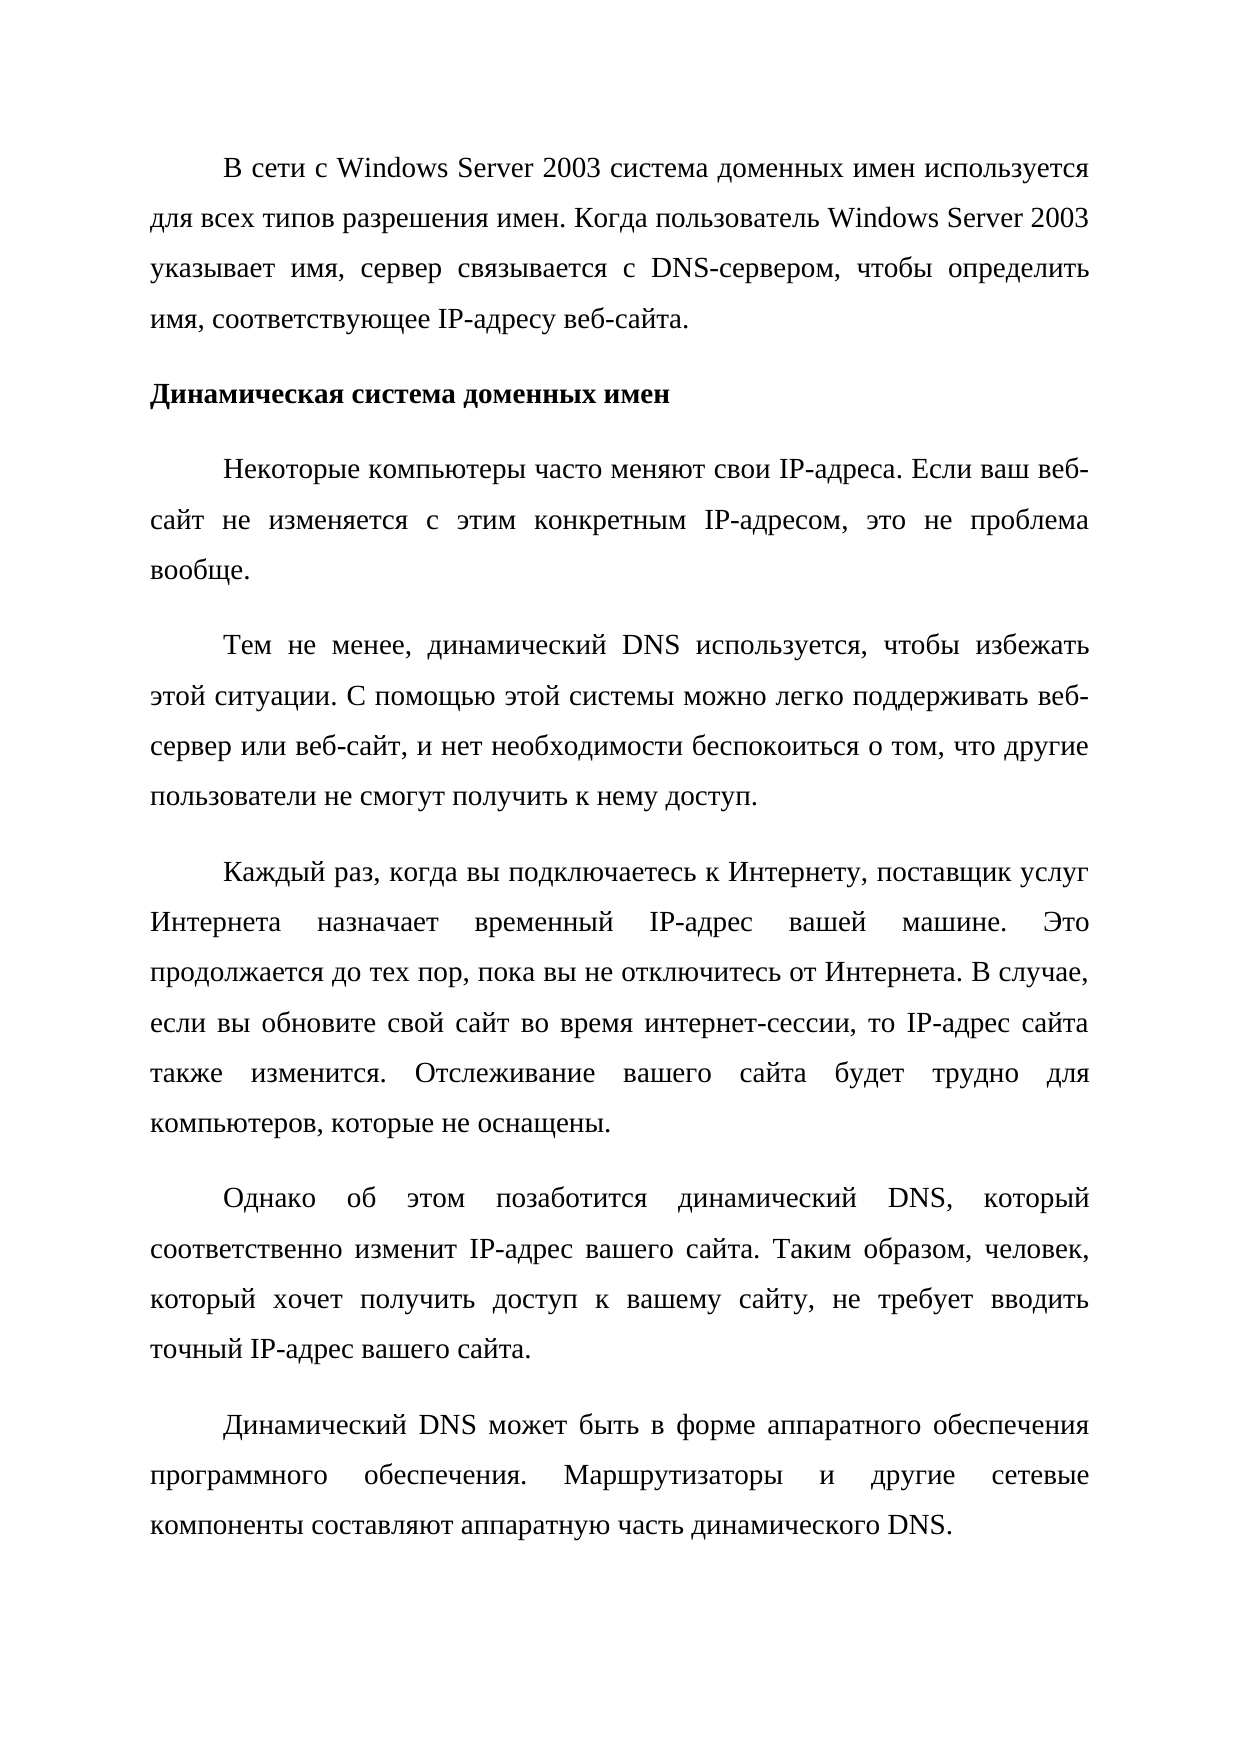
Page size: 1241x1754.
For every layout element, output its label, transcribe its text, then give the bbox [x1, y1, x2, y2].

text В сети с Windows Server 2003 система доменных имен используется для всех типов разрешения имен. Когда пользователь Windows Server 2003 указывает имя, сервер связывается с DNS-сервером, чтобы определить имя, соответствующее IP-адресу веб-сайта. [150, 150, 1090, 334]
text Динамическая система доменных имен [150, 376, 1090, 410]
text Каждый раз, когда вы подключаетесь к Интернету, поставщик услуг Интернета назначает временный IP-адрес вашей машине. Это продолжается до тех пор, пока вы не отключитесь от Интернета. В случае, если вы обновите свой сайт во время интернет-сессии, то IP-адрес сайта также изменится. Отслеживание вашего сайта будет трудно для компьютеров, которые не оснащены. [150, 854, 1090, 1139]
text Некоторые компьютеры часто меняют свои IP-адреса. Если ваш веб-сайт не изменяется с этим конкретным IP-адресом, это не проблема вообще. [150, 452, 1090, 586]
text Однако об этом позаботится динамический DNS, который соответственно изменит IP-адрес вашего сайта. Таким образом, человек, который хочет получить доступ к вашему сайту, не требует вводить точный IP-адрес вашего сайта. [150, 1181, 1090, 1365]
text Динамический DNS может быть в форме аппаратного обеспечения программного обеспечения. Маршрутизаторы и другие сетевые компоненты составляют аппаратную часть динамического DNS. [150, 1407, 1090, 1541]
text Тем не менее, динамический DNS используется, чтобы избежать этой ситуации. С помощью этой системы можно легко поддерживать веб-сервер или веб-сайт, и нет необходимости беспокоиться о том, что другие пользователи не смогут получить к нему доступ. [150, 627, 1090, 812]
